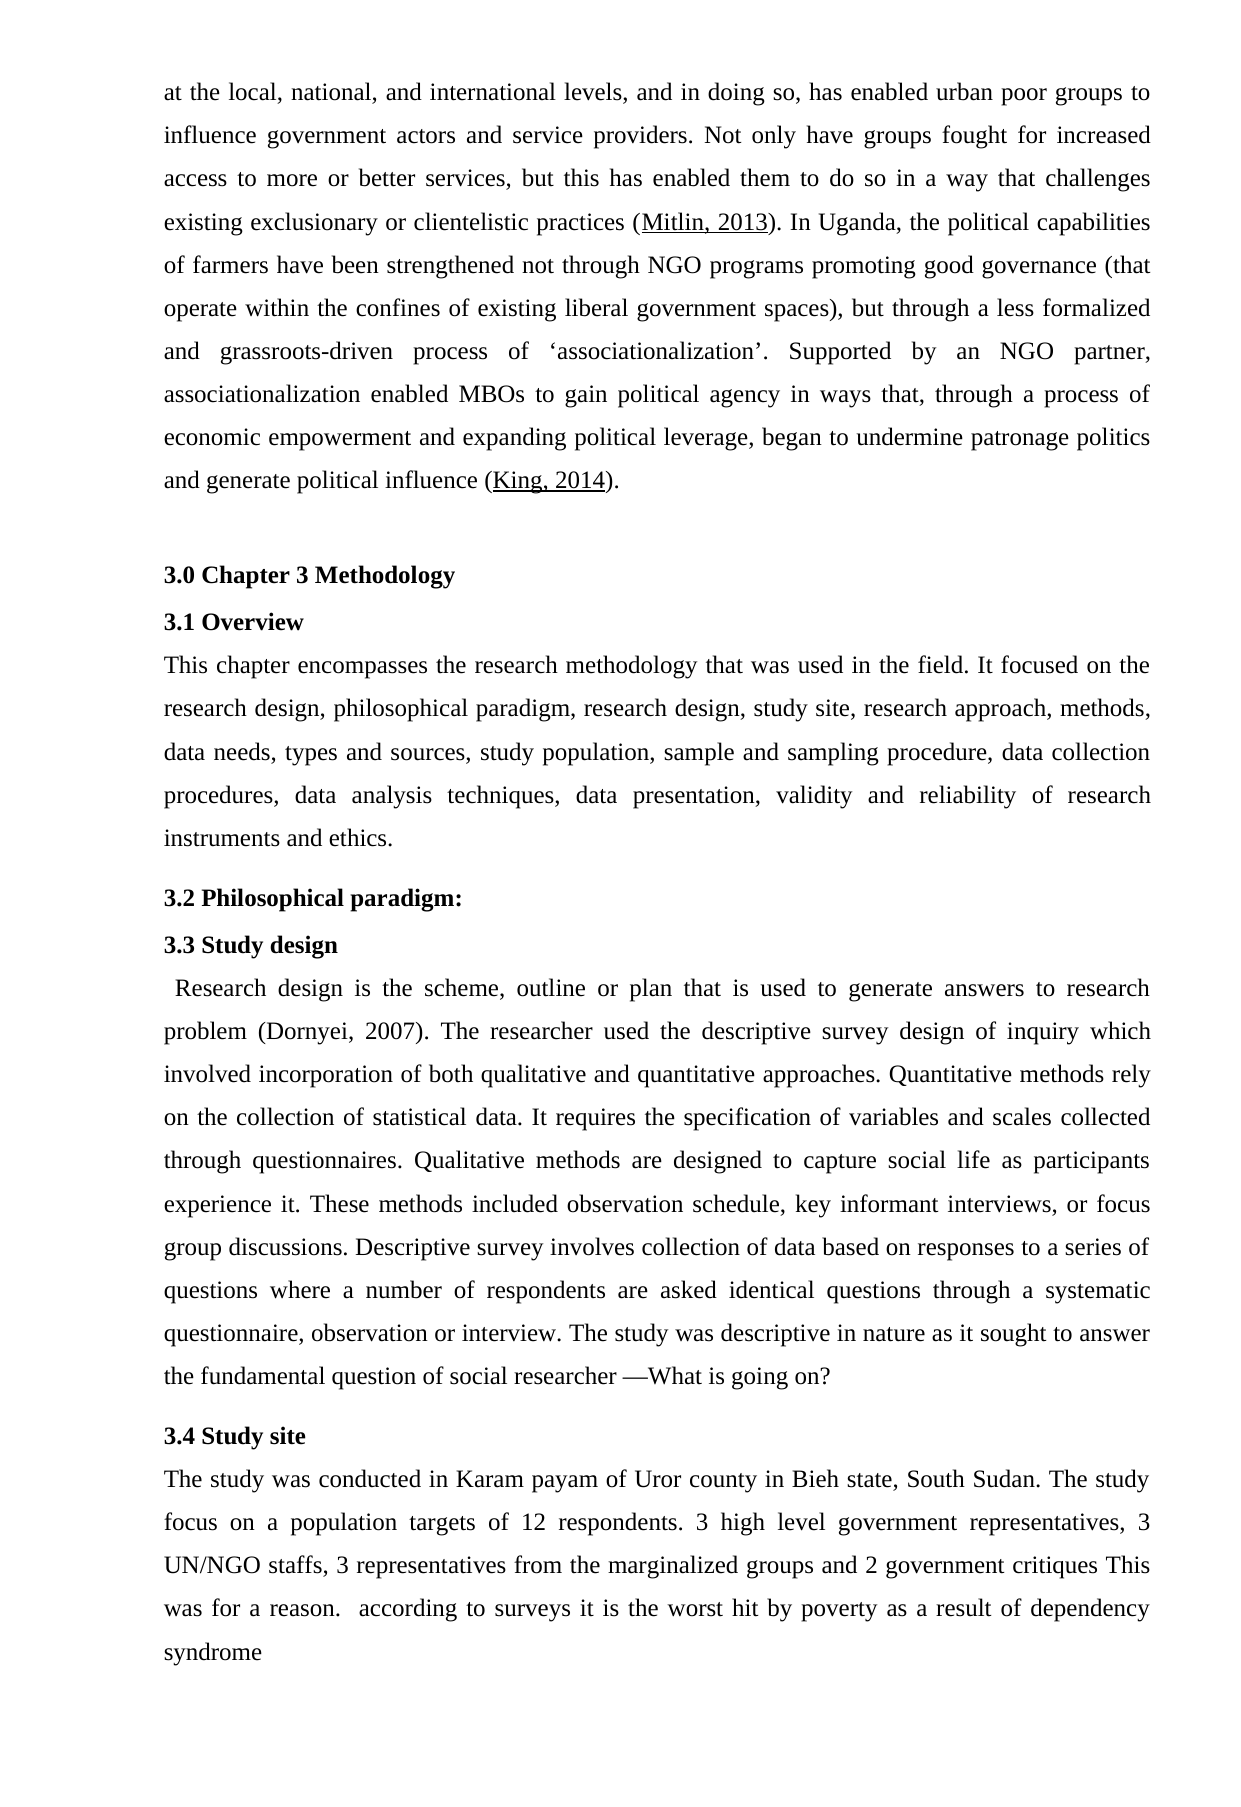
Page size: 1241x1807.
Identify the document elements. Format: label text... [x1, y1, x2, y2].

text This chapter encompasses the research methodology that was used in the field. It focused on the research design, philosophical paradigm, research design, study site, research approach, methods, data needs, types and sources, study population, sample and sampling procedure, data collection procedures, data analysis techniques, data presentation, validity and reliability of research instruments and ethics. [163, 650, 1151, 852]
text The study was conducted in Karam payam of Uror county in Bieh state, South Sudan. The study focus on a population targets of 12 respondents. 3 high level government representatives, 3 UN/NGO staffs, 3 representatives from the marginalized groups and 2 government critiques This was for a reason. according to surveys it is the worst hit by poverty as a result of dependency syndrome [163, 1464, 1151, 1665]
text Research design is the scheme, outline or plan that is used to generate answers to research problem (Dornyei, 2007). The researcher used the descriptive survey design of inquiry which involved incorporation of both qualitative and quantitative approaches. Quantitative methods rely on the collection of statistical data. It requires the specification of variables and scales collected through questionnaires. Qualitative methods are designed to capture social life as participants experience it. These methods included observation schedule, key informant interviews, or focus group discussions. Descriptive survey involves collection of data based on responses to a series of questions where a number of respondents are asked identical questions through a systematic questionnaire, observation or interview. The study was descriptive in nature as it sought to answer the fundamental question of social researcher ―What is going on? [163, 973, 1151, 1390]
subtitle 3.1 Overview [163, 607, 1151, 636]
subtitle 3.2 Philosophical paradigm: [163, 883, 1151, 911]
subtitle 3.0 Chapter 3 Methodology [163, 560, 1151, 589]
subtitle 3.3 Study design [163, 930, 1151, 959]
subtitle 3.4 Study site [163, 1421, 1151, 1450]
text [163, 77, 1151, 494]
